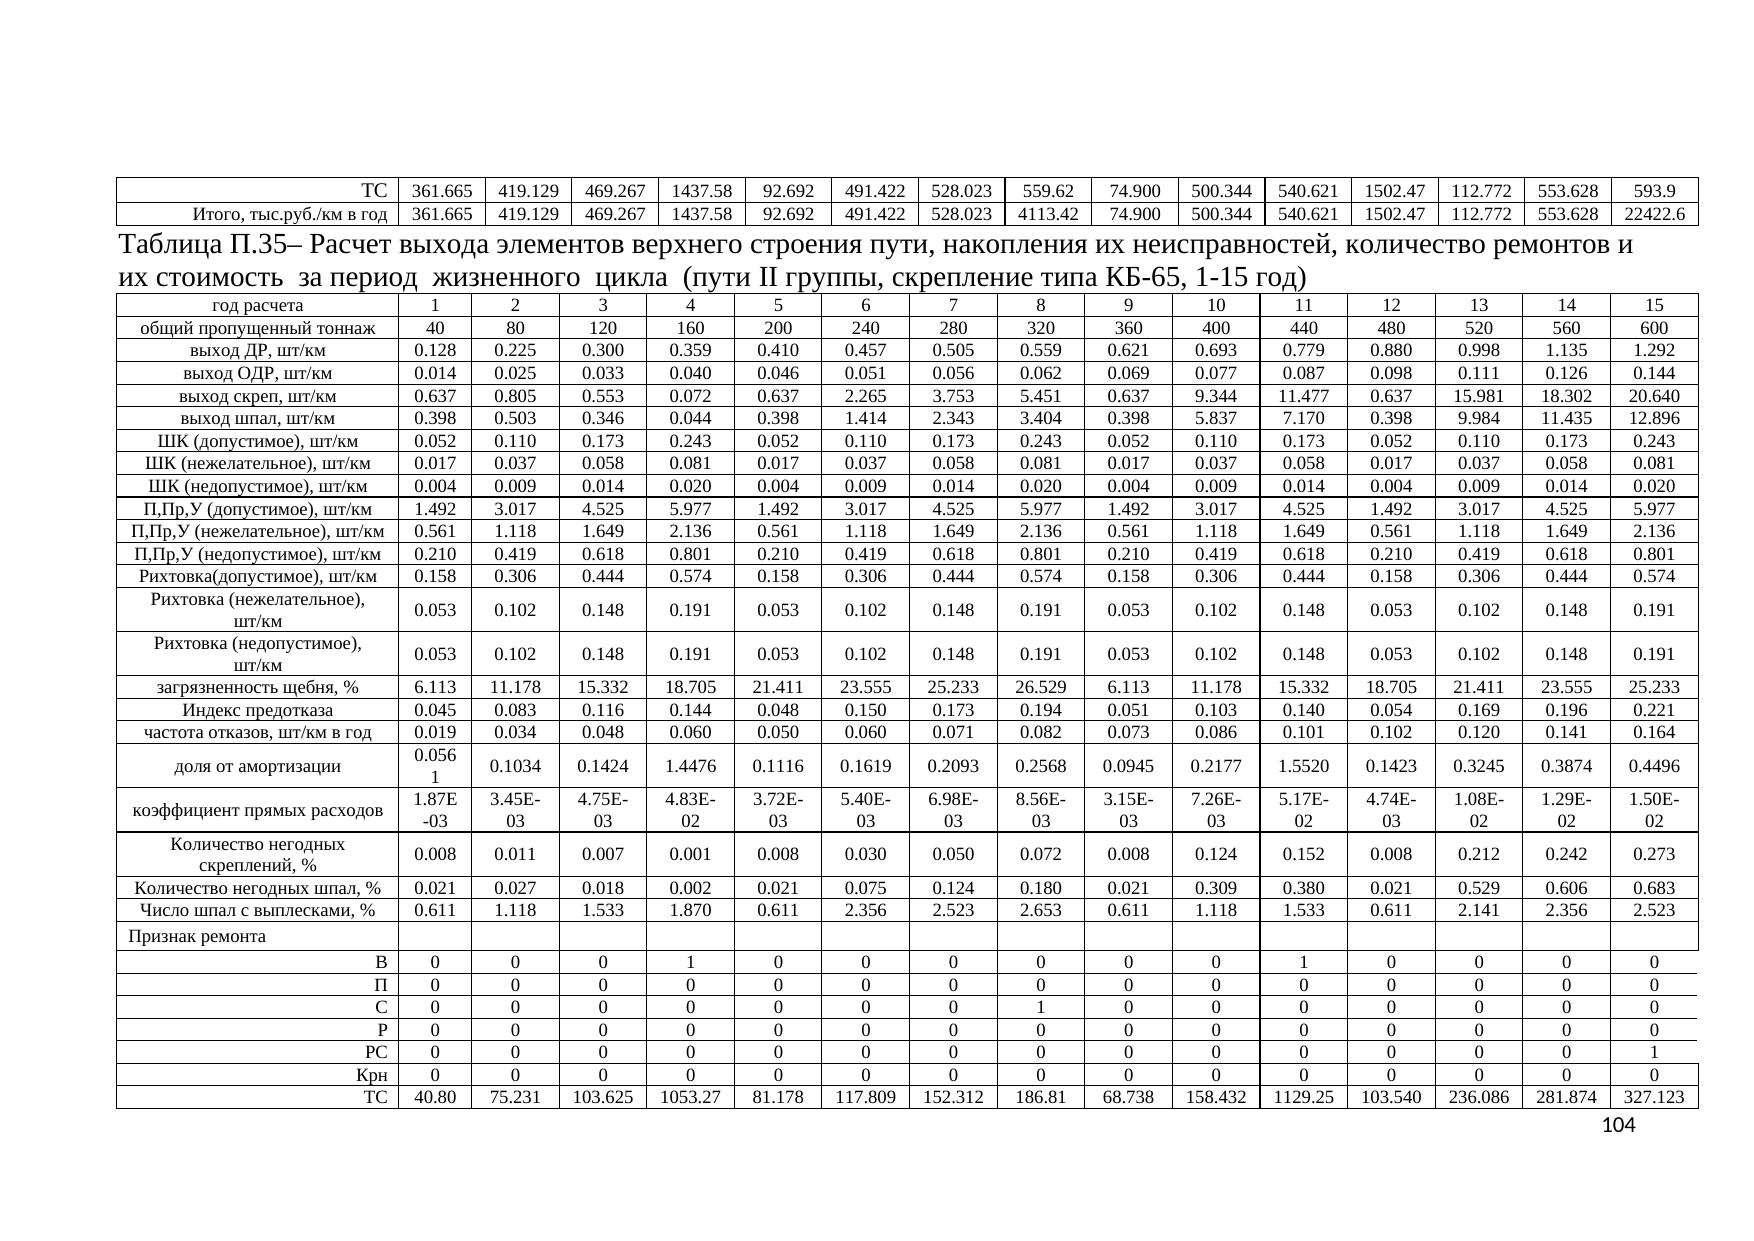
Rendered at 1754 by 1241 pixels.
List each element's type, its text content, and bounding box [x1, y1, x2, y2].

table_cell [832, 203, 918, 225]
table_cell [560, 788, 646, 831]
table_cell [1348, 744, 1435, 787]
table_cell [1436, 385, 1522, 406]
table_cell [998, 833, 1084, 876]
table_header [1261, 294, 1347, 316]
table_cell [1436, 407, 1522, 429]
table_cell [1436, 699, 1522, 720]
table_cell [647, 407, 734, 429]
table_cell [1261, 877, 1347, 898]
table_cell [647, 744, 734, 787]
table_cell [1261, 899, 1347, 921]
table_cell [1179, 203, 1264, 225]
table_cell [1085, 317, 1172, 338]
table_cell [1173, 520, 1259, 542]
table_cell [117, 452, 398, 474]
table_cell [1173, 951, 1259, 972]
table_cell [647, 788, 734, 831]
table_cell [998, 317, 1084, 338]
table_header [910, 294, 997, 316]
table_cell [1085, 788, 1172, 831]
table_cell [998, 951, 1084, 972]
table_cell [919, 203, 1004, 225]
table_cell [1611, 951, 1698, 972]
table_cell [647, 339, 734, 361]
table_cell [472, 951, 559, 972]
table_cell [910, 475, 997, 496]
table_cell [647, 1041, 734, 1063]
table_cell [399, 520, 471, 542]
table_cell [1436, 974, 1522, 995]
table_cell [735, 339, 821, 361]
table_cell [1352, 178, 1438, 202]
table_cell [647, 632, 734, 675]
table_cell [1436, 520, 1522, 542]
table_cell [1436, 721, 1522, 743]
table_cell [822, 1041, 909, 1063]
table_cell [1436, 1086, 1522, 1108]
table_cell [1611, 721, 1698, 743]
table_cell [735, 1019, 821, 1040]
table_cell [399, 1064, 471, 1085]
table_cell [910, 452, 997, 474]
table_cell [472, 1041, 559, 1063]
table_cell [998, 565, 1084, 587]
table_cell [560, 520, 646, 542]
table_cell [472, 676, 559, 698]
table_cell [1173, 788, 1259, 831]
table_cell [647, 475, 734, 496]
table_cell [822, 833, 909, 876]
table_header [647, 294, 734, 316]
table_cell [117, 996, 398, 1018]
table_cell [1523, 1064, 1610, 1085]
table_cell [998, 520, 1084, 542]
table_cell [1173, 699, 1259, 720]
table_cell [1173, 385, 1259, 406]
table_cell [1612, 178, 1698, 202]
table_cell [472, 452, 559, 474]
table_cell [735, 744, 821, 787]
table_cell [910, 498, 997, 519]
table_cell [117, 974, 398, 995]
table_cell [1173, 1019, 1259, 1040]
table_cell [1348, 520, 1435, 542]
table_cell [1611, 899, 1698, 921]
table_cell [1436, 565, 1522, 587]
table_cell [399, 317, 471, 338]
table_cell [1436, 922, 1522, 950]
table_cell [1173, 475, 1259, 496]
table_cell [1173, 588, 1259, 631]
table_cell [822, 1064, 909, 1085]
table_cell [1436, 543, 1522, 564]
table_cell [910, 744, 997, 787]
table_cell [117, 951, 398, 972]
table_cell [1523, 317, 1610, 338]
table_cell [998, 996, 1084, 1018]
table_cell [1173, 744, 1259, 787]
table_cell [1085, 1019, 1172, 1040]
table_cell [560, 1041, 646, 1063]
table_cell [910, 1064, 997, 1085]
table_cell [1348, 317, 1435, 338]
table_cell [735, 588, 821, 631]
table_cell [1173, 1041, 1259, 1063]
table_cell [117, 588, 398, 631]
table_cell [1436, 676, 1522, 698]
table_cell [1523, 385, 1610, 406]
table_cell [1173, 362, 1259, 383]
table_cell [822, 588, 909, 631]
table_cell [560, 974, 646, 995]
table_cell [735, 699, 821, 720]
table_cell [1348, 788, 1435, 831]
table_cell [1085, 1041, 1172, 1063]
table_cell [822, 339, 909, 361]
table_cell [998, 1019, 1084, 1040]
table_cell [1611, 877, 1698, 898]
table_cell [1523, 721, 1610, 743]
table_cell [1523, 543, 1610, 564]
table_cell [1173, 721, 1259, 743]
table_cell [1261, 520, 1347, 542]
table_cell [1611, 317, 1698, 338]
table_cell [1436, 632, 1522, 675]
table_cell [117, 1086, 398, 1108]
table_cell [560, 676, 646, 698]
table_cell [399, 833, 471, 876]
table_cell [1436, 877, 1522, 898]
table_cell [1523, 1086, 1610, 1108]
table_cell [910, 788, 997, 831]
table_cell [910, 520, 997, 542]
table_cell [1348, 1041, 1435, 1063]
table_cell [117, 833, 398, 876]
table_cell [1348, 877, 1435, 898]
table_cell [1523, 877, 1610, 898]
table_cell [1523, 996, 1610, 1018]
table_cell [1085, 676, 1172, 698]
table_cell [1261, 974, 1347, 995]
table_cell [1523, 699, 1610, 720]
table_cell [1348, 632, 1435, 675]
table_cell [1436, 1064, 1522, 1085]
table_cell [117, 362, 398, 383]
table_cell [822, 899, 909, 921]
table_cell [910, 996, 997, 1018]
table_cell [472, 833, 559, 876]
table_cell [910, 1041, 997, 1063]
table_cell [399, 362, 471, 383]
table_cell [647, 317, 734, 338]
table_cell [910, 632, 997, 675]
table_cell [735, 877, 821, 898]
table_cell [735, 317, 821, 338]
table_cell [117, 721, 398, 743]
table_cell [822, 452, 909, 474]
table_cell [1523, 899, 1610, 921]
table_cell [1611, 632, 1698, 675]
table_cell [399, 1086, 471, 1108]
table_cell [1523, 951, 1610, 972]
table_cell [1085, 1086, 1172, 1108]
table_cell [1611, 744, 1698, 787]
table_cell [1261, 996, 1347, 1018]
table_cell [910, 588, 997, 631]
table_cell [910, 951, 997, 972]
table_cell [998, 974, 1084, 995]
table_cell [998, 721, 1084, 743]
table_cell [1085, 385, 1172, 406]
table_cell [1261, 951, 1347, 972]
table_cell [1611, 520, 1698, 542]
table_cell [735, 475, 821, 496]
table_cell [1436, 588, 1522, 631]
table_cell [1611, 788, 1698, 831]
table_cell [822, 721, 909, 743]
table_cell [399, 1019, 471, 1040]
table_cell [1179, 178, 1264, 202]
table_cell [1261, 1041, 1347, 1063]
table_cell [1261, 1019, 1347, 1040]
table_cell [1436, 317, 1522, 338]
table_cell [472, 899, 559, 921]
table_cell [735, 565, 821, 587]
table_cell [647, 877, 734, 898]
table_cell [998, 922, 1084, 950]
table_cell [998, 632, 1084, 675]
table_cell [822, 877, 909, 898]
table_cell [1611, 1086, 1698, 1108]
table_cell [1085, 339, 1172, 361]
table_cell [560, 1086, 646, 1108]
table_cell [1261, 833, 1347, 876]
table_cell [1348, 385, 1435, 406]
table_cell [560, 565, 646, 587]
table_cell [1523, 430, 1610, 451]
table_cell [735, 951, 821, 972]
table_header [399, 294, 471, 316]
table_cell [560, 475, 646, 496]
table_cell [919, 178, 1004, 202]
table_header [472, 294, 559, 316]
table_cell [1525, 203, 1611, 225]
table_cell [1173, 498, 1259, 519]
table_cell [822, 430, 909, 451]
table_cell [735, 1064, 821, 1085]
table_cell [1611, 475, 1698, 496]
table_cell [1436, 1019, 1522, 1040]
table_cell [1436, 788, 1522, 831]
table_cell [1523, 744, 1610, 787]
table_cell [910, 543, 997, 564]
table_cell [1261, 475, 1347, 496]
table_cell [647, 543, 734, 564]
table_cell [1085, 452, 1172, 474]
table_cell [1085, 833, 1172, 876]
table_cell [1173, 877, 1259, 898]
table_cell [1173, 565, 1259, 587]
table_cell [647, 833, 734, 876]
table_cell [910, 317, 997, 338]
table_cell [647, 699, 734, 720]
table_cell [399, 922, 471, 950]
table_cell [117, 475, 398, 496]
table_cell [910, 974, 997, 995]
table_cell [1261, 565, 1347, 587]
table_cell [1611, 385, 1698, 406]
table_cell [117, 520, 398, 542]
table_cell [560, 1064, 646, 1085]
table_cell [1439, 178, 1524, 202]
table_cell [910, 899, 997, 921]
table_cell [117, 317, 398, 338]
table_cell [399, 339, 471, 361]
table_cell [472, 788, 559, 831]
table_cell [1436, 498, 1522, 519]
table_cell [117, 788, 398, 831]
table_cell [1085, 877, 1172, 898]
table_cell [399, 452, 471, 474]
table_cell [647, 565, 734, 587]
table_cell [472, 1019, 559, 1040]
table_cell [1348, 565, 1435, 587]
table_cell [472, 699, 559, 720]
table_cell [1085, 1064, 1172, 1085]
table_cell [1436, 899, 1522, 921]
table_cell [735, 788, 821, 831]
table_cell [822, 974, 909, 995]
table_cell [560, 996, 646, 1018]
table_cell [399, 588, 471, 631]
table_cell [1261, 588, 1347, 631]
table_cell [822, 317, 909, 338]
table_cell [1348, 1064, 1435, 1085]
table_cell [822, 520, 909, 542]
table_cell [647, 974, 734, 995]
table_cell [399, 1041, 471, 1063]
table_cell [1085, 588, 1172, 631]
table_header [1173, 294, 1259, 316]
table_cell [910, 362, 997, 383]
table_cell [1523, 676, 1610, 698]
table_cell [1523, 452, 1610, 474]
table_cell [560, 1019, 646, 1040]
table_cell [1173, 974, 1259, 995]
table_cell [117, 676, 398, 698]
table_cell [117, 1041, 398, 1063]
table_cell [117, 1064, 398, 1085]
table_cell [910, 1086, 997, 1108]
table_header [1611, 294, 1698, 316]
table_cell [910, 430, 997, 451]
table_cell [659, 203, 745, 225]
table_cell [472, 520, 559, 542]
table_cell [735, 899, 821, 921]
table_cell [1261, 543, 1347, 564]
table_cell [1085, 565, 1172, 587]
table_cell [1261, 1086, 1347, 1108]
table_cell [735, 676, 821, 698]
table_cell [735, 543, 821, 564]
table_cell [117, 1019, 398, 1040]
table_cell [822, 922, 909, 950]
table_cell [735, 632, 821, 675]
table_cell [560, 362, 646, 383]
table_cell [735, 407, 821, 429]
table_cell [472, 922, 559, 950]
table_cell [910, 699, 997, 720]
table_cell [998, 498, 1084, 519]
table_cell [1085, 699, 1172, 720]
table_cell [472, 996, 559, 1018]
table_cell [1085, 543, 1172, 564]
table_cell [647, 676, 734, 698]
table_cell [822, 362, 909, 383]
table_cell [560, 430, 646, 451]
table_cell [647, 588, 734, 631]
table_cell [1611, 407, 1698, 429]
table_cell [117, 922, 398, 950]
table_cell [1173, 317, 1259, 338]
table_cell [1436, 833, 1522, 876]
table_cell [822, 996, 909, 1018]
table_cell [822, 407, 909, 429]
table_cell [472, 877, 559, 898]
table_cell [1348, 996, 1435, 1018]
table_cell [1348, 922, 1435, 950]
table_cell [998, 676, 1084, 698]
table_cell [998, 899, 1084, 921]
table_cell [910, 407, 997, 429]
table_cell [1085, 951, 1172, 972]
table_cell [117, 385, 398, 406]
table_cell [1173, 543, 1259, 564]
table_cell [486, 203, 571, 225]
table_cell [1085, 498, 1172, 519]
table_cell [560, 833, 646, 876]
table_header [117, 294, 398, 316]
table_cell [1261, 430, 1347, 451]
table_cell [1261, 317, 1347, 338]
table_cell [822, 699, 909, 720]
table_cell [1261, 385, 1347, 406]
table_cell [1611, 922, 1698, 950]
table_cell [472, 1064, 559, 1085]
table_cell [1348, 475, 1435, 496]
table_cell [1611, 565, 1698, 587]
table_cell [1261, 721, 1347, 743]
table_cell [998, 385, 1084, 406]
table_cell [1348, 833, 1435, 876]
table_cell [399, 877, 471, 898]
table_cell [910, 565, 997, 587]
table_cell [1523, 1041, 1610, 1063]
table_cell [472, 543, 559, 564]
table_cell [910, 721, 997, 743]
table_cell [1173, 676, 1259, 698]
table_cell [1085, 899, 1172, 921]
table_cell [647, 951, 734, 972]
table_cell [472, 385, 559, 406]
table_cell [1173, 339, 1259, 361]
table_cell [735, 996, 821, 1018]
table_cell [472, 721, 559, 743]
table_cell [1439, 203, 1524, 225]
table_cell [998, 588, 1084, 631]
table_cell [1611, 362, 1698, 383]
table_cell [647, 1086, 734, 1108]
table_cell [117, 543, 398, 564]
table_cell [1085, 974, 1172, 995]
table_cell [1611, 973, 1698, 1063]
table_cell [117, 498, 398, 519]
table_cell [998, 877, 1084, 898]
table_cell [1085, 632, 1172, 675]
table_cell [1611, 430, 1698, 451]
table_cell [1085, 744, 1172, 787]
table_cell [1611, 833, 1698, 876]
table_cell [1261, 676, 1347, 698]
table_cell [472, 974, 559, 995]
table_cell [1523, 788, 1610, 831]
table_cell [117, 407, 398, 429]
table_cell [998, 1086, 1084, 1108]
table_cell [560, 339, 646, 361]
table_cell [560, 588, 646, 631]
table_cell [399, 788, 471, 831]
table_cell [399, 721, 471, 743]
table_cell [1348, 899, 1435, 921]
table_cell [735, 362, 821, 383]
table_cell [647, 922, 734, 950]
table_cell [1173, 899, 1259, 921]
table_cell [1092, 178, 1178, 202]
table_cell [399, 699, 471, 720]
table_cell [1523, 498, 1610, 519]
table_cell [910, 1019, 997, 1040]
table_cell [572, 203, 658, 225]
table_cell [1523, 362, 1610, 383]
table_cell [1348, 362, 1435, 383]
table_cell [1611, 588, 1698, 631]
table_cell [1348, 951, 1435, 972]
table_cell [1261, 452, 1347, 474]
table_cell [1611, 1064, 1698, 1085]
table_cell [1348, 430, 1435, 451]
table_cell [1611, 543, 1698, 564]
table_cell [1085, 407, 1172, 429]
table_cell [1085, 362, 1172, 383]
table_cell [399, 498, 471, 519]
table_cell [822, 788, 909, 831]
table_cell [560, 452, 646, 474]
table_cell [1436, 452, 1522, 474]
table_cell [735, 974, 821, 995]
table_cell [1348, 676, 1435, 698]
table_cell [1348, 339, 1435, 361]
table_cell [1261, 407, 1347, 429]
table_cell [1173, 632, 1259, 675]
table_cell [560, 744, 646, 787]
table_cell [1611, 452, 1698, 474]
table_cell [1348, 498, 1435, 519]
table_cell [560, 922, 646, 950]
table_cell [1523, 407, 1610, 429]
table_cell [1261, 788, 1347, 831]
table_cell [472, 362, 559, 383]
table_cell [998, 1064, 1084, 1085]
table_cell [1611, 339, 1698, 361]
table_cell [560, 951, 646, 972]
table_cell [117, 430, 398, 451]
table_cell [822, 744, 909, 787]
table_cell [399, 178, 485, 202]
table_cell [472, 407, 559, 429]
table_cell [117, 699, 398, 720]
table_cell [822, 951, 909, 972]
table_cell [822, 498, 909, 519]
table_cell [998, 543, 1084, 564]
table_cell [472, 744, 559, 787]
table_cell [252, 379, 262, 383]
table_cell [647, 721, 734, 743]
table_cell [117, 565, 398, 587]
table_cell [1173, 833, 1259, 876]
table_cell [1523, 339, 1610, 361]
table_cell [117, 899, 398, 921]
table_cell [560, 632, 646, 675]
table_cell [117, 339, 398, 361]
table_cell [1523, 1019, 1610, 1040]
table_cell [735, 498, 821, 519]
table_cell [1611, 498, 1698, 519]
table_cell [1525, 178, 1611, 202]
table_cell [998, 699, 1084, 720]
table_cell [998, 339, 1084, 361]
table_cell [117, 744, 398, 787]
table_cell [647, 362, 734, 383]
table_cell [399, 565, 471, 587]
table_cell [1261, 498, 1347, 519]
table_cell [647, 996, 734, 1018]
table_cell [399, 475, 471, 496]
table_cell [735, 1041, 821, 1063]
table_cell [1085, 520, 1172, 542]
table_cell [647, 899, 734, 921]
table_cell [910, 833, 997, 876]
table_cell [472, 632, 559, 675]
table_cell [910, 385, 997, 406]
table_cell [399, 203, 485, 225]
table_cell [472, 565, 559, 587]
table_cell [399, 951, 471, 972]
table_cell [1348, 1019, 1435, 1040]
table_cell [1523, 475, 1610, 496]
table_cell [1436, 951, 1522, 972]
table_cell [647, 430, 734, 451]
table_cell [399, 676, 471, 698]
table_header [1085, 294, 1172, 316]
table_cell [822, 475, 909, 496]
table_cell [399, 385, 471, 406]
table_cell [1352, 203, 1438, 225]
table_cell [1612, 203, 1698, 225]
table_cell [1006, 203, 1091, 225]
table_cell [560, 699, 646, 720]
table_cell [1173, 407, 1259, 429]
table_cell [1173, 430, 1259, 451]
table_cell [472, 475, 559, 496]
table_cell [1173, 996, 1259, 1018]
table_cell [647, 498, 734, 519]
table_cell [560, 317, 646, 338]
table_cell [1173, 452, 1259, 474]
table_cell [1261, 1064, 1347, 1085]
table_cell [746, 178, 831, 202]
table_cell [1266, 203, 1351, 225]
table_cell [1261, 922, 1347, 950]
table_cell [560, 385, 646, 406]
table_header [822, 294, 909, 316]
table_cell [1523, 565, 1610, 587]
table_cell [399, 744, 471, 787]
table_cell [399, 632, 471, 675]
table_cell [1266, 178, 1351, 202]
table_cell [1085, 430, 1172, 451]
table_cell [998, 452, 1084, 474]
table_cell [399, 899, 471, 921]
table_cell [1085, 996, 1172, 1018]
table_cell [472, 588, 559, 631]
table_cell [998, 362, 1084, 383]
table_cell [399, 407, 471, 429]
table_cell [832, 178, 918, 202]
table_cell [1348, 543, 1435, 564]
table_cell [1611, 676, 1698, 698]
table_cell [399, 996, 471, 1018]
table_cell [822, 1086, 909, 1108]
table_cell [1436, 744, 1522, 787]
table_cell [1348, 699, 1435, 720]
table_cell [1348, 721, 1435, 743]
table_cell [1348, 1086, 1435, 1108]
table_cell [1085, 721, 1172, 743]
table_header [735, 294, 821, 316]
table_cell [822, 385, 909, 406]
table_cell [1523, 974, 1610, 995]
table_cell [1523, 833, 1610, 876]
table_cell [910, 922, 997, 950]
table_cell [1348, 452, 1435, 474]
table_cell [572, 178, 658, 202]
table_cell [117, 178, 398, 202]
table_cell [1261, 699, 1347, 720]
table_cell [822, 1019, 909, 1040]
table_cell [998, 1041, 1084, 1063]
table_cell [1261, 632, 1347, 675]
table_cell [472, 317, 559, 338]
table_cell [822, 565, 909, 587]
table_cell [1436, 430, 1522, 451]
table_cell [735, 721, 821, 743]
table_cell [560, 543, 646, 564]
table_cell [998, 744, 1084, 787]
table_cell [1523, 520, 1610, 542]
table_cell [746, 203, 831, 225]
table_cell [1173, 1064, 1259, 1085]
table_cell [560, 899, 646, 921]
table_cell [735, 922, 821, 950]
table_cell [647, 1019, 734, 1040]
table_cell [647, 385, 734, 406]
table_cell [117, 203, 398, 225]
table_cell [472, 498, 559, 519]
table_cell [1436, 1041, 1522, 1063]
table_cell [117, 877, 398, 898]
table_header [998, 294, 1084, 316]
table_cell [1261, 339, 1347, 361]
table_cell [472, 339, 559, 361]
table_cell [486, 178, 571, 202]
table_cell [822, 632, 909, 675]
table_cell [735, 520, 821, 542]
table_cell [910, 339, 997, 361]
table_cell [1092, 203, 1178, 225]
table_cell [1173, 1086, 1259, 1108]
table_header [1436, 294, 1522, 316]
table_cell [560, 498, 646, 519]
text Таблица П.35– Расчет выхода элементов верхнего строения пути, накопления их неисправностей, количество ремонтов и их стоимость за период жизненного цикла (пути II группы, скрепление типа КБ-65, 1-15 год) [118, 226, 1636, 293]
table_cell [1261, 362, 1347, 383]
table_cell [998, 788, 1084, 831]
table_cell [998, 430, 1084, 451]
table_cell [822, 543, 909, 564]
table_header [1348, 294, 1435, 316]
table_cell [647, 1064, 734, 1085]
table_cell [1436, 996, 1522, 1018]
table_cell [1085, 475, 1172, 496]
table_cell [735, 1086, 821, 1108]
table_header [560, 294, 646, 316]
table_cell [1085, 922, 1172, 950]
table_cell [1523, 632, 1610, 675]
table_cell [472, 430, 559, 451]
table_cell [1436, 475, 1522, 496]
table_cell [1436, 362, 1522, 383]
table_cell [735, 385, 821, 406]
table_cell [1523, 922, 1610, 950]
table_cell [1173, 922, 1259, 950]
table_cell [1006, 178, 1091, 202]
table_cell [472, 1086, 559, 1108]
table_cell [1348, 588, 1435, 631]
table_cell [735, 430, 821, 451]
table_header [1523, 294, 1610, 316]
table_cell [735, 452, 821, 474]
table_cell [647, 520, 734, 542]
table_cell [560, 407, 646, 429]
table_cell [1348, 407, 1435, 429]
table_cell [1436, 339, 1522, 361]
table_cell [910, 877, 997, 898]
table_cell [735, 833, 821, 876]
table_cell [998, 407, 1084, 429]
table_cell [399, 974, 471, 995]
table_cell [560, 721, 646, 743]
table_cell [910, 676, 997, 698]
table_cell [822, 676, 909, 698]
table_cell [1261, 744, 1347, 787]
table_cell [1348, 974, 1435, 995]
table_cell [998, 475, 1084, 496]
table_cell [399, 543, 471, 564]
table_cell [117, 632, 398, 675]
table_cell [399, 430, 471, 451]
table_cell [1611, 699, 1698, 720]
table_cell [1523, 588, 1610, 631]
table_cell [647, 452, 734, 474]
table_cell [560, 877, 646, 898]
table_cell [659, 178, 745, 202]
